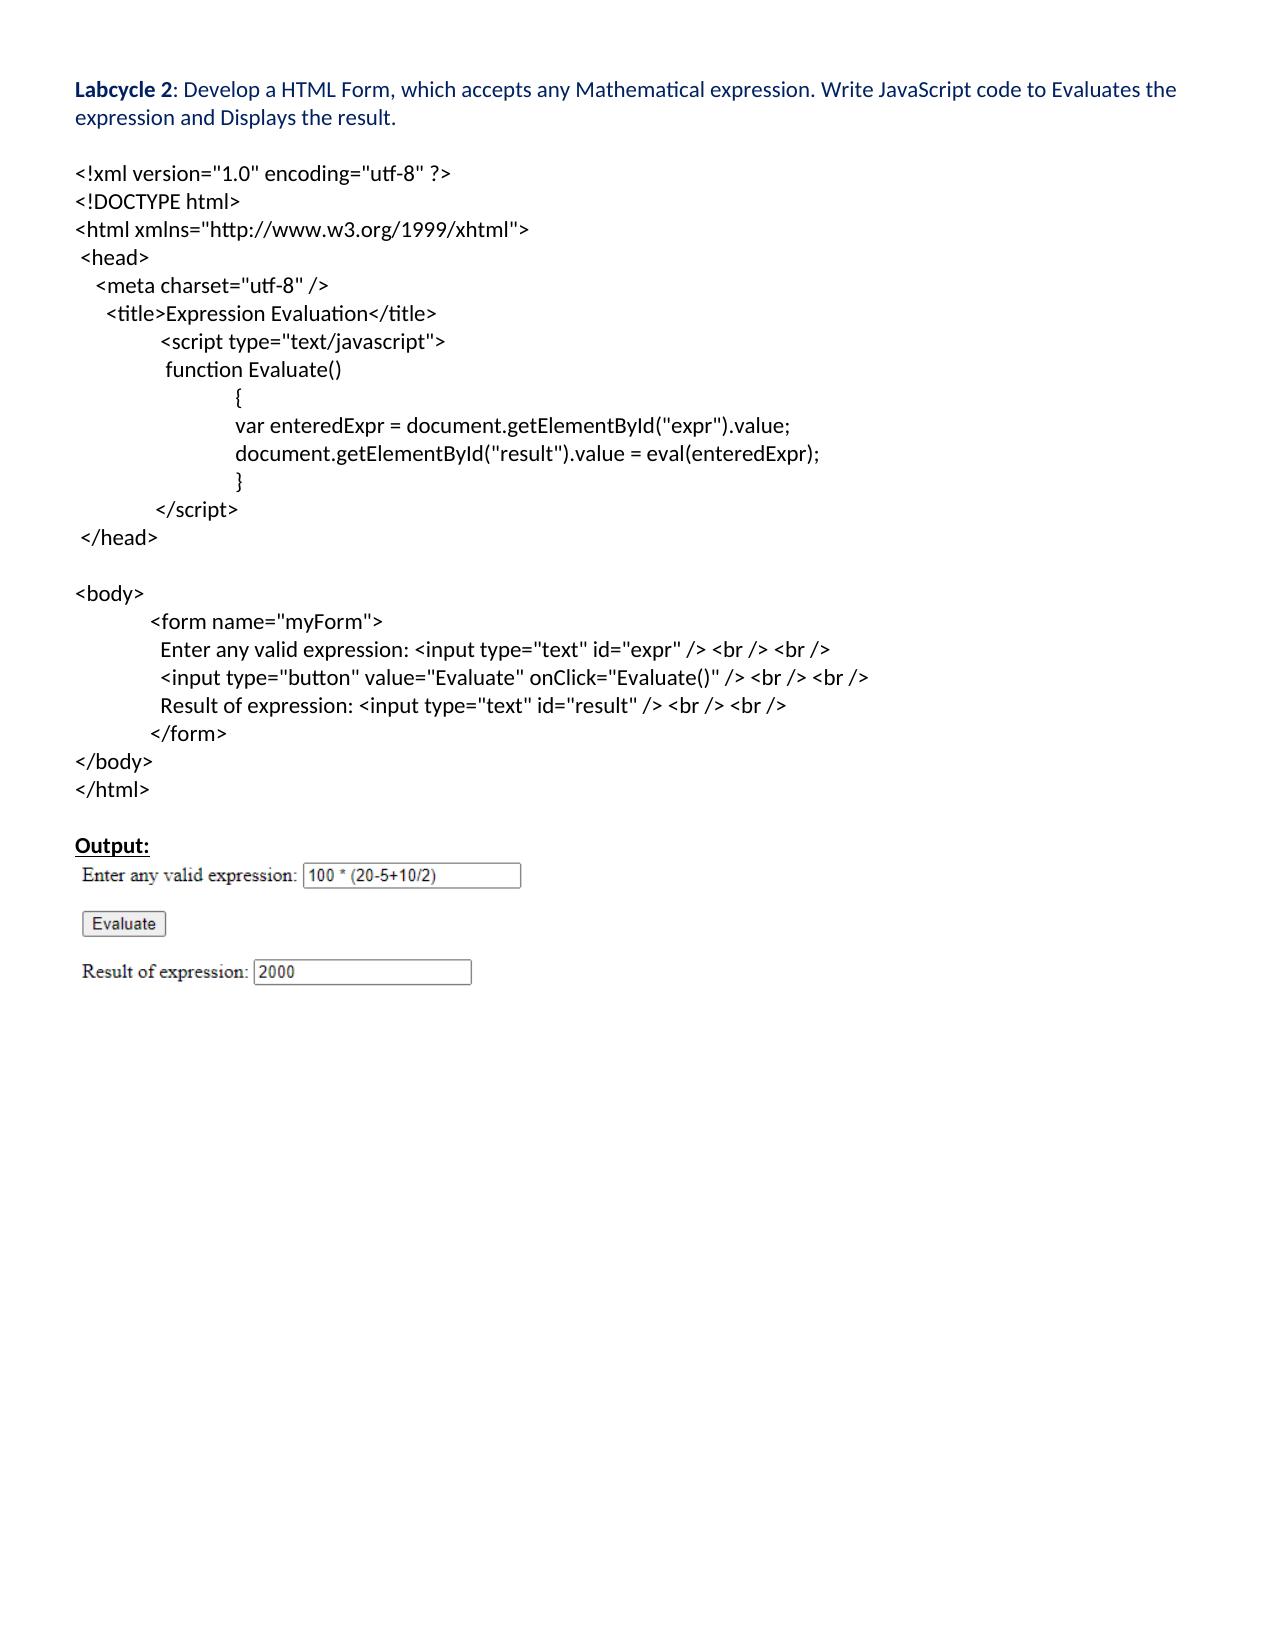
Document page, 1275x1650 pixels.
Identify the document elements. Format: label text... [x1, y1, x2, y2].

text <html xmlns="http://www.w3.org/1999/xhtml"> [75, 215, 1200, 243]
text </script> [75, 495, 1200, 523]
text } [75, 467, 1200, 495]
text <form name="myForm"> [75, 607, 1200, 635]
text Result of expression: <input type="text" id="result" /> <br /> <br /> [75, 691, 1200, 719]
text <!xml version="1.0" encoding="utf-8" ?> [75, 159, 1200, 187]
text Enter any valid expression: <input type="text" id="expr" /> <br /> <br /> [75, 635, 1200, 663]
text { [75, 383, 1200, 411]
text <head> [75, 243, 1200, 271]
text <title>Expression Evaluation</title> [75, 299, 1200, 327]
text var enteredExpr = document.getElementById("expr").value; [75, 411, 1200, 439]
text </body> [75, 747, 1200, 776]
text <!DOCTYPE html> [75, 187, 1200, 215]
text Output: [75, 832, 1200, 859]
text <body> [75, 579, 1200, 607]
picture [75, 859, 551, 1020]
text <script type="text/javascript"> [75, 327, 1200, 355]
text document.getElementById("result").value = eval(enteredExpr); [75, 439, 1200, 467]
text </head> [75, 523, 1200, 551]
text </form> [75, 719, 1200, 747]
text <input type="button" value="Evaluate" onClick="Evaluate()" /> <br /> <br /> [75, 663, 1200, 691]
text <meta charset="utf-8" /> [75, 271, 1200, 299]
text function Evaluate() [75, 355, 1200, 383]
text </html> [75, 776, 1200, 803]
text Labcycle 2: Develop a HTML Form, which accepts any Mathematical expression. Write JavaScript code to Evaluates the expression and Displays the result. [75, 75, 1200, 131]
